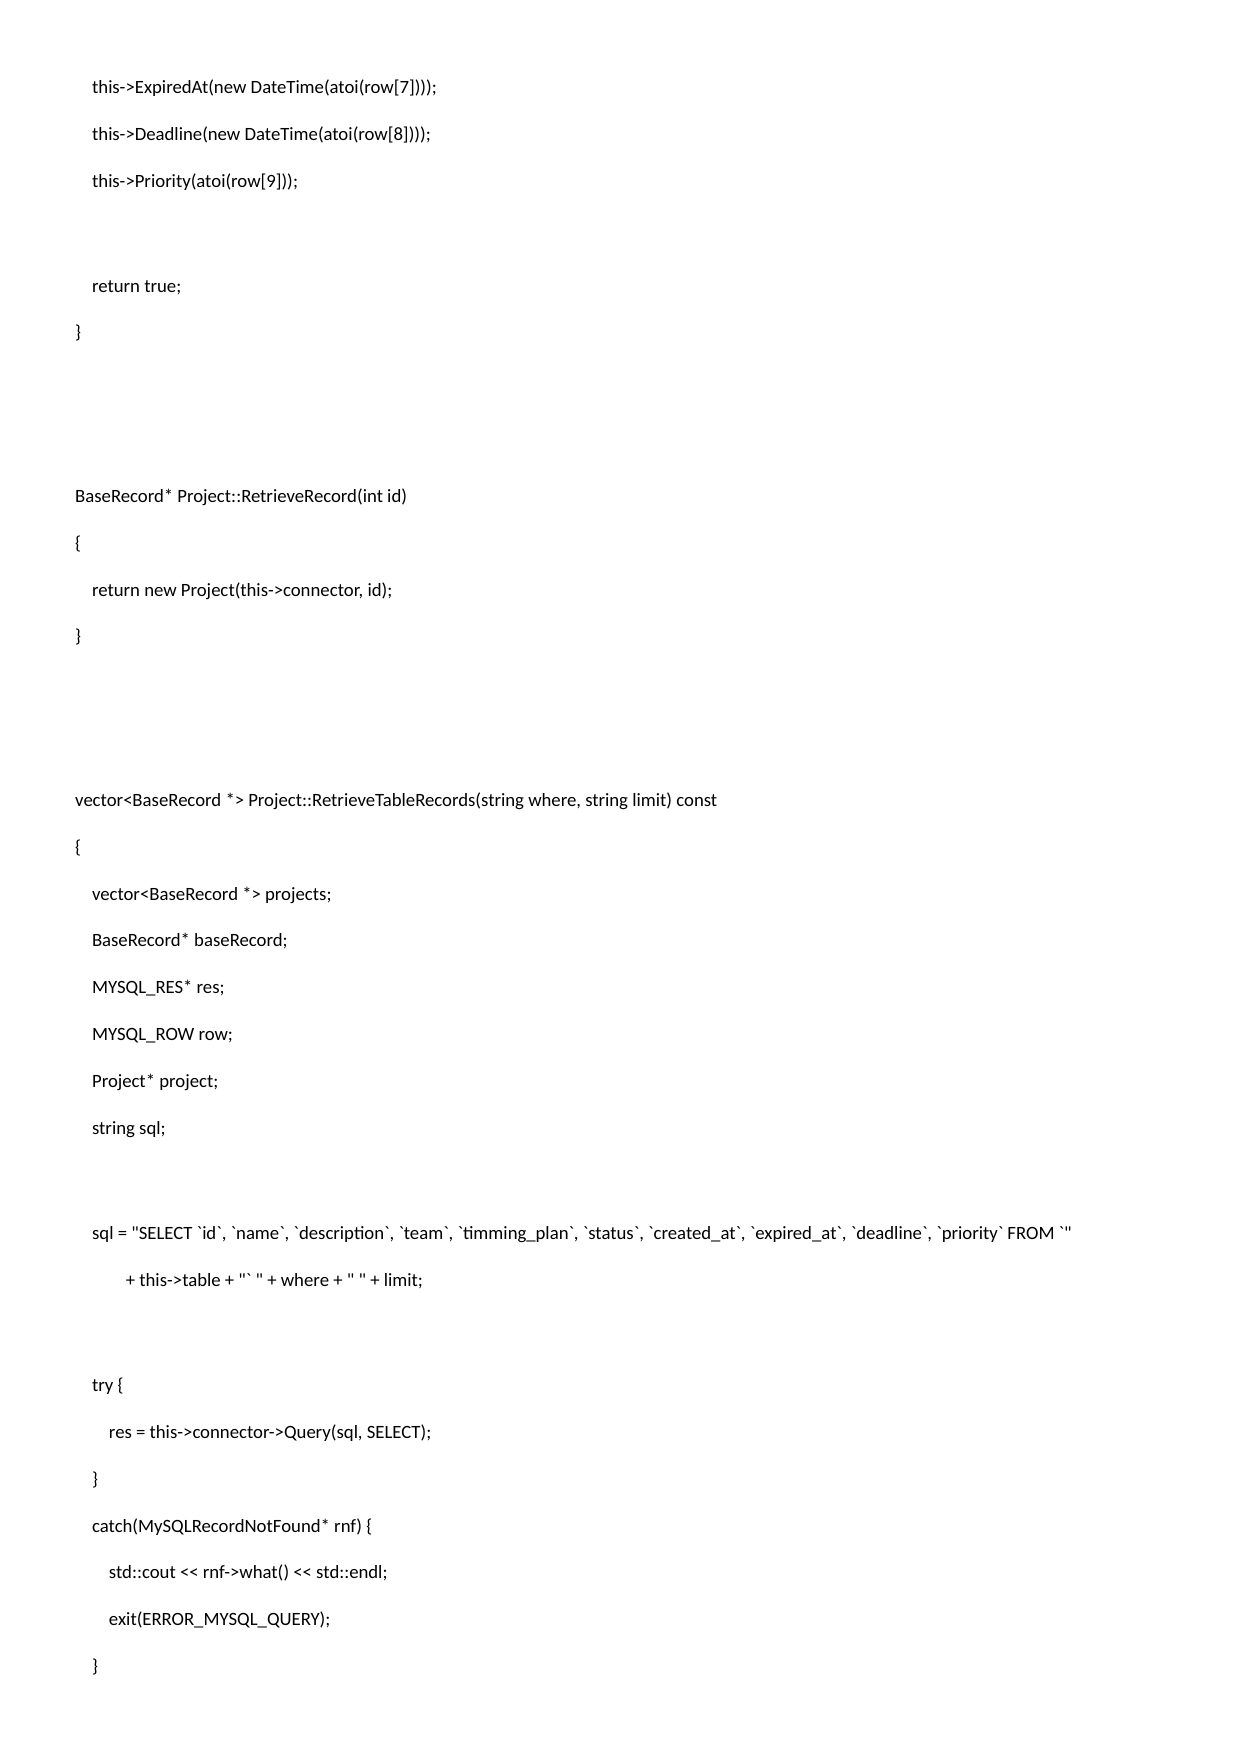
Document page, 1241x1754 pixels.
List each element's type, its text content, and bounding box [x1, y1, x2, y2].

text } [75, 1654, 1165, 1677]
text Project* project; [75, 1069, 1165, 1092]
text MYSQL_RES* res; [75, 976, 1165, 998]
text this->Deadline(new DateTime(atoi(row[8]))); [75, 122, 1165, 145]
text } [75, 625, 1165, 648]
text } [75, 321, 1165, 344]
text std::cout << rnf->what() << std::endl; [75, 1561, 1165, 1584]
text this->Priority(atoi(row[9])); [75, 169, 1165, 192]
text MYSQL_ROW row; [75, 1022, 1165, 1045]
text BaseRecord* Project::RetrieveRecord(int id) [75, 484, 1165, 507]
text sql = "SELECT `id`, `name`, `description`, `team`, `timming_plan`, `status`, `created_at`, `expired_at`, `deadline`, `priority` FROM `" [75, 1221, 1165, 1244]
text vector<BaseRecord *> Project::RetrieveTableRecords(string where, string limit) const [75, 788, 1165, 811]
text { [75, 531, 1165, 554]
text + this->table + "` " + where + " " + limit; [75, 1268, 1165, 1291]
text try { [75, 1373, 1165, 1396]
text catch(MySQLRecordNotFound* rnf) { [75, 1514, 1165, 1537]
text vector<BaseRecord *> projects; [75, 882, 1165, 905]
text this->ExpiredAt(new DateTime(atoi(row[7]))); [75, 75, 1165, 98]
text string sql; [75, 1116, 1165, 1139]
text BaseRecord* baseRecord; [75, 929, 1165, 952]
text return true; [75, 274, 1165, 297]
text exit(ERROR_MYSQL_QUERY); [75, 1608, 1165, 1631]
text { [75, 835, 1165, 858]
text return new Project(this->connector, id); [75, 578, 1165, 601]
text } [75, 1467, 1165, 1490]
text res = this->connector->Query(sql, SELECT); [75, 1420, 1165, 1443]
